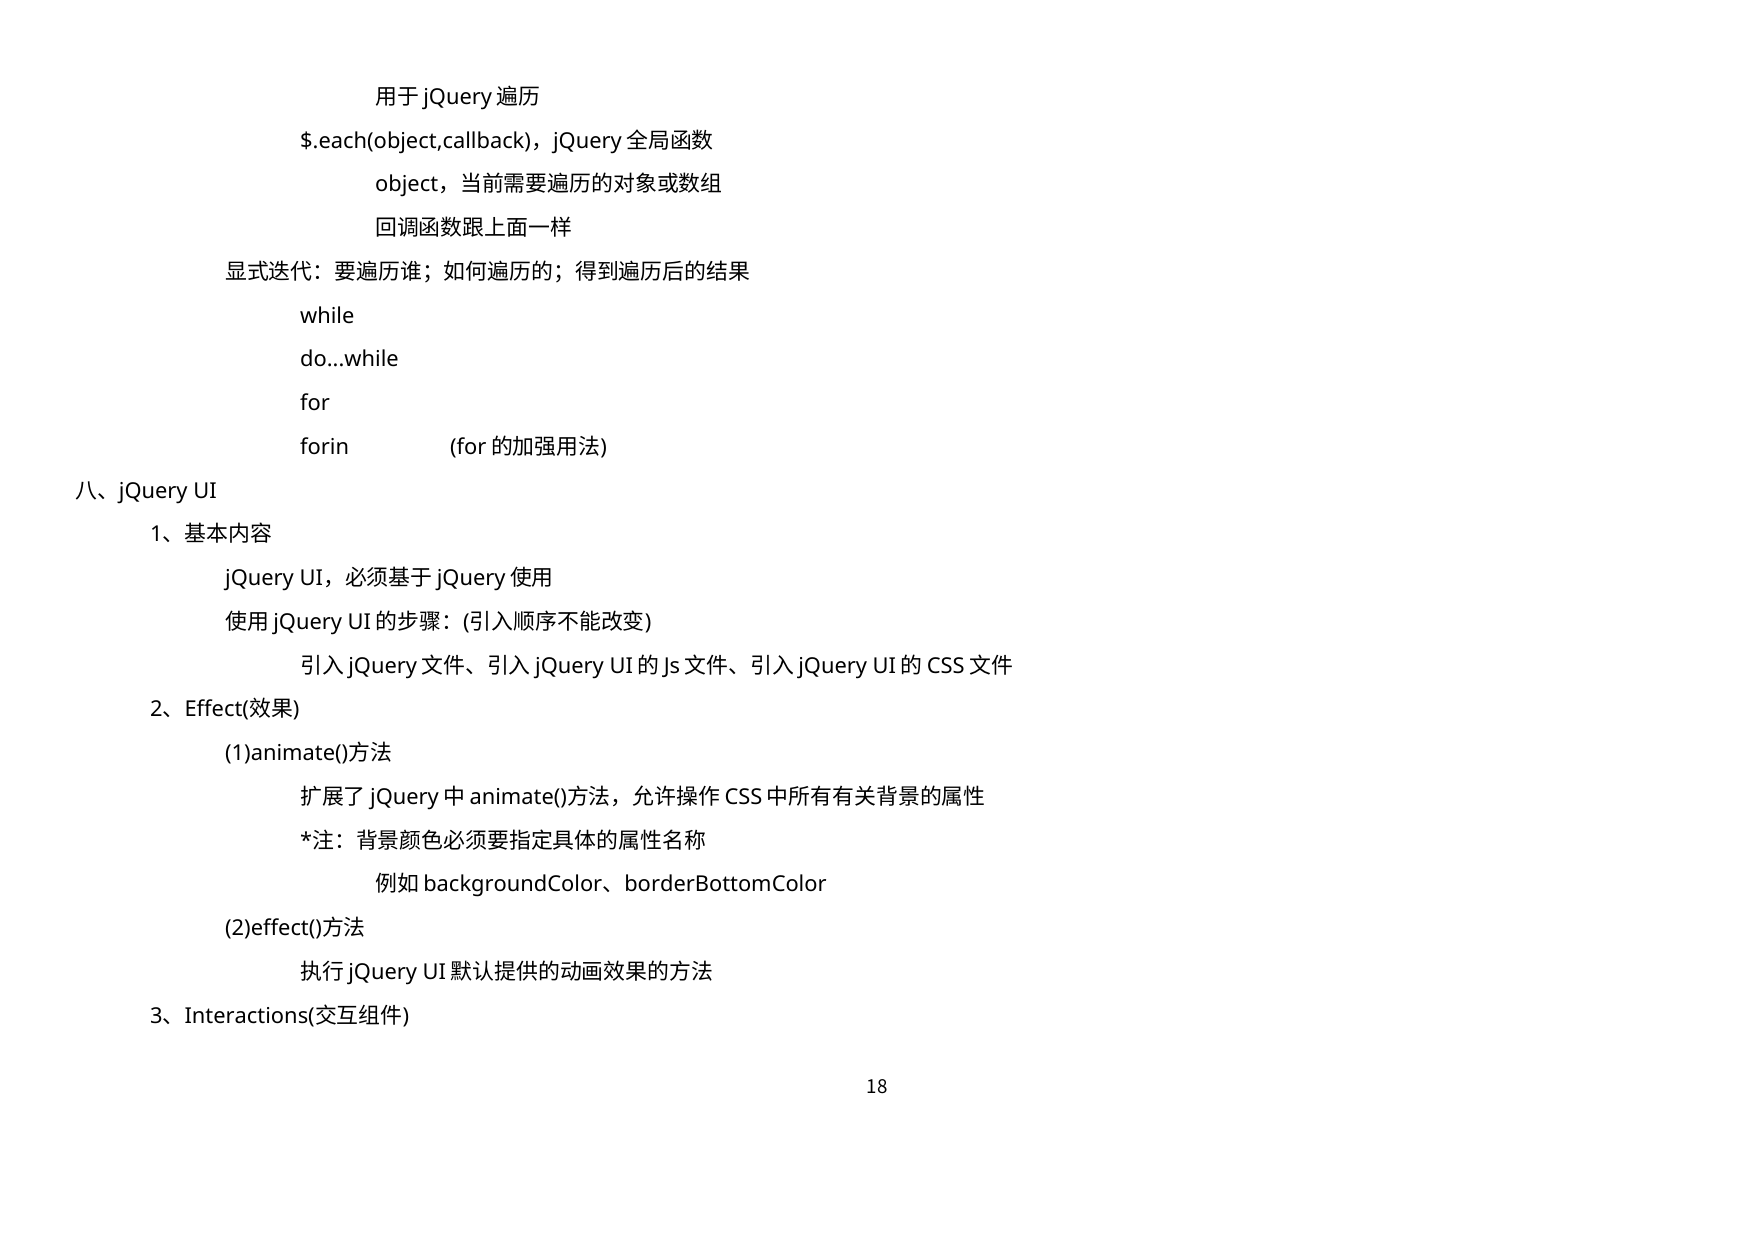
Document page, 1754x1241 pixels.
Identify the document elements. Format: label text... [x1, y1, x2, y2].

text $.each(object,callback)，jQuery全局函数 [75, 130, 1679, 153]
text 引入jQuery文件、引入jQuery UI的Js文件、引入jQuery UI的CSS文件 [75, 655, 1679, 678]
text *注：背景颜色必须要指定具体的属性名称 [75, 830, 1679, 853]
text while [75, 305, 1679, 328]
text 回调函数跟上面一样 [75, 217, 1679, 240]
text 2、Effect(效果) [75, 698, 1679, 721]
text 使用jQuery UI的步骤：(引入顺序不能改变) [75, 611, 1679, 634]
text 八、jQuery UI [75, 480, 1679, 503]
text 显式迭代：要遍历谁；如何遍历的；得到遍历后的结果 [75, 261, 1679, 284]
text 3、Interactions(交互组件) [75, 1005, 1679, 1028]
text jQuery UI，必须基于jQuery使用 [75, 567, 1679, 590]
text (2)effect()方法 [75, 917, 1679, 940]
text 扩展了jQuery中animate()方法，允许操作CSS中所有有关背景的属性 [75, 786, 1679, 809]
text (1)animate()方法 [75, 742, 1679, 765]
text object，当前需要遍历的对象或数组 [75, 173, 1679, 196]
text 执行jQuery UI默认提供的动画效果的方法 [75, 961, 1679, 984]
text 例如backgroundColor、borderBottomColor [75, 873, 1679, 896]
text 1、基本内容 [75, 523, 1679, 546]
text 用于jQuery遍历 [75, 86, 1679, 109]
text for [75, 392, 1679, 415]
text do...while [75, 348, 1679, 371]
text forin (for的加强用法) [75, 436, 1679, 459]
